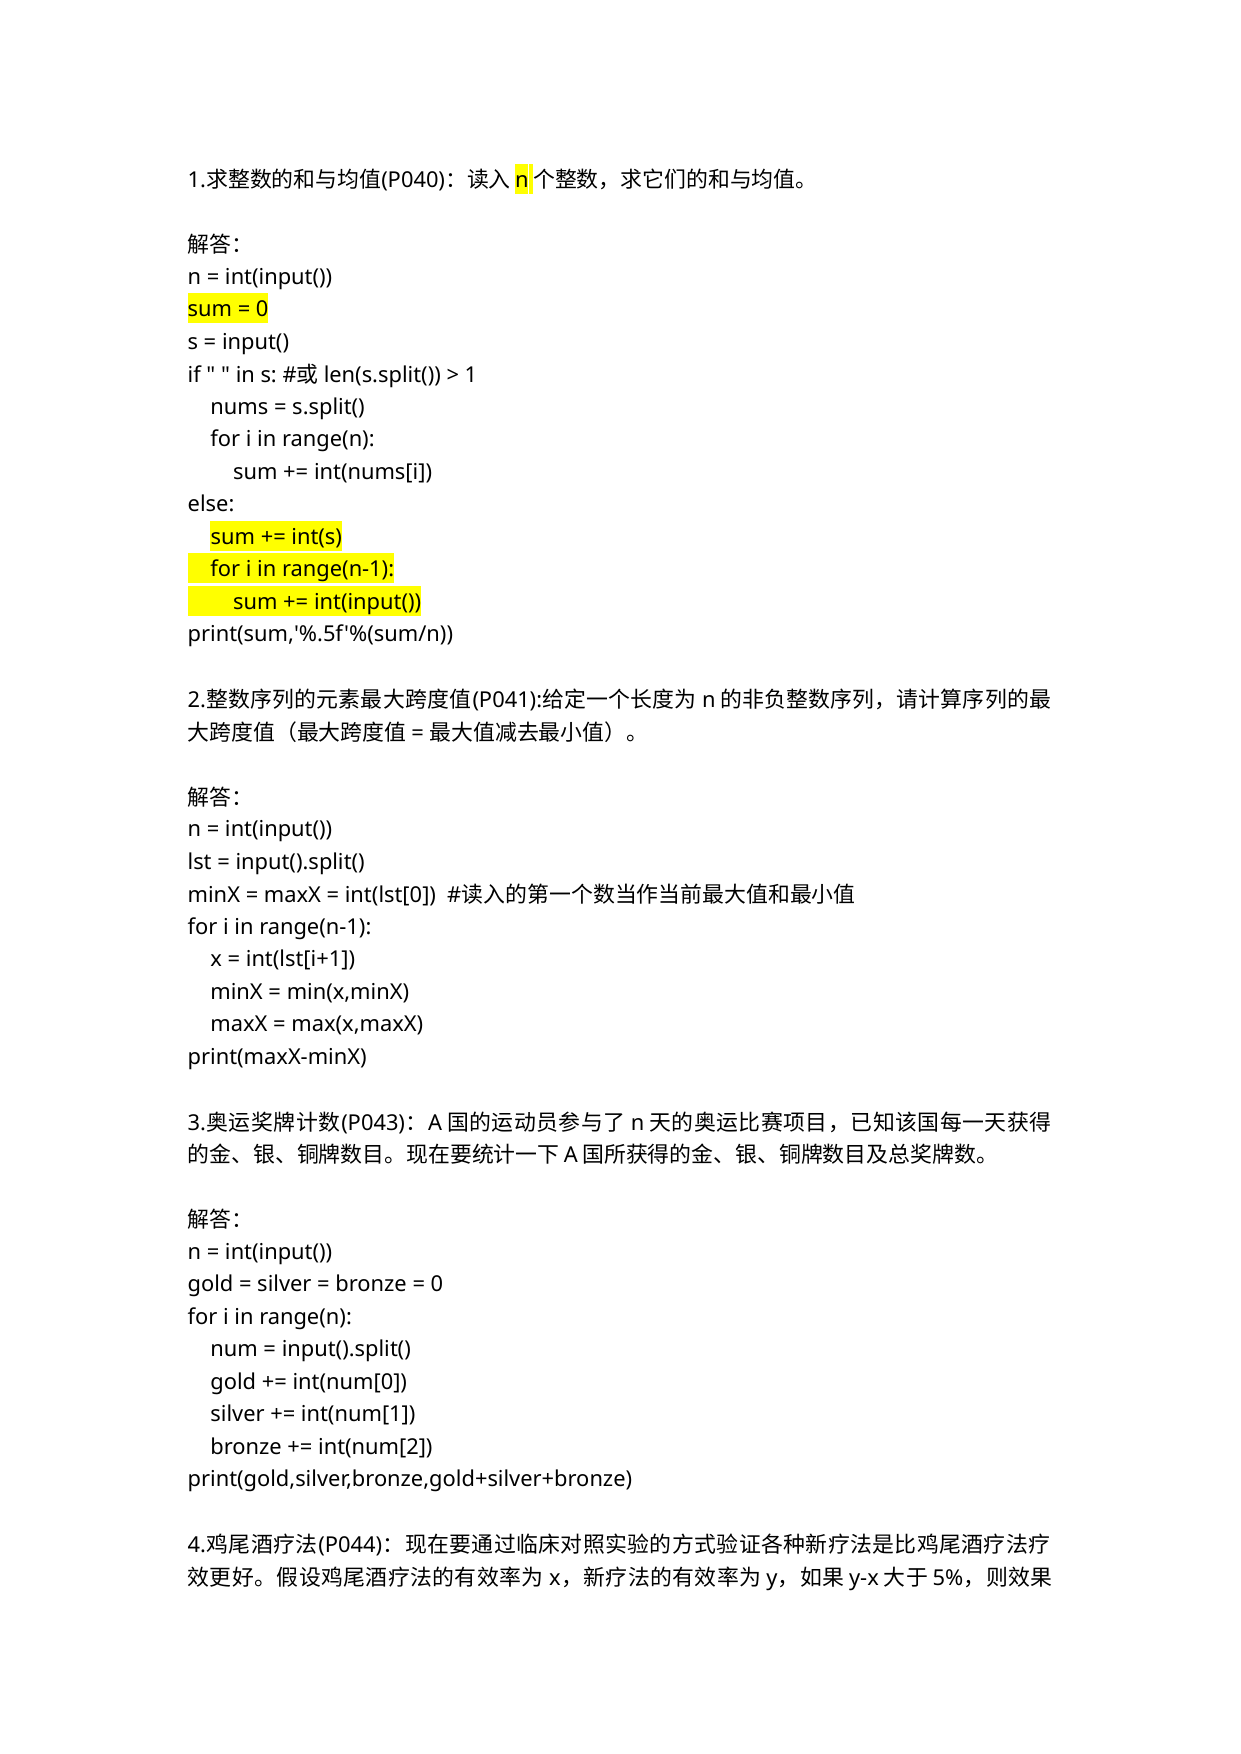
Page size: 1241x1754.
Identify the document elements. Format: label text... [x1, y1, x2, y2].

text print(maxX-minX) [187, 1039, 1053, 1072]
text bronze += int(num[2]) [187, 1429, 1053, 1462]
text 1.求整数的和与均值(P040)：读入n个整数，求它们的和与均值。 [187, 162, 1053, 194]
text 3.奥运奖牌计数(P043)：A国的运动员参与了n天的奥运比赛项目，已知该国每一天获得的金、银、铜牌数目。现在要统计一下A国所获得的金、银、铜牌数目及总奖牌数。 [187, 1104, 1053, 1169]
text else: [187, 487, 1053, 519]
text if " " in s: #或 len(s.split()) > 1 [187, 357, 1053, 389]
text lst = input().split() [187, 844, 1053, 877]
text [187, 1527, 1053, 1592]
text gold += int(num[0]) [187, 1364, 1053, 1397]
text 2.整数序列的元素最大跨度值(P041):给定一个长度为n的非负整数序列，请计算序列的最大跨度值（最大跨度值 = 最大值减去最小值）。 [187, 682, 1053, 747]
text n = int(input()) [187, 259, 1053, 292]
text print(sum,'%.5f'%(sum/n)) [187, 617, 1053, 649]
text sum += int(input()) [187, 584, 1053, 617]
text for i in range(n-1): [187, 552, 1053, 584]
text sum += int(s) [187, 519, 1053, 552]
text nums = s.split() [187, 389, 1053, 422]
text sum = 0 [187, 292, 1053, 324]
text maxX = max(x,maxX) [187, 1007, 1053, 1039]
text silver += int(num[1]) [187, 1397, 1053, 1429]
text print(gold,silver,bronze,gold+silver+bronze) [187, 1462, 1053, 1494]
text num = input().split() [187, 1332, 1053, 1364]
text s = input() [187, 324, 1053, 357]
text gold = silver = bronze = 0 [187, 1267, 1053, 1299]
text for i in range(n): [187, 422, 1053, 454]
text 解答： [187, 779, 1053, 812]
text for i in range(n): [187, 1299, 1053, 1332]
text n = int(input()) [187, 812, 1053, 844]
text minX = maxX = int(lst[0]) #读入的第一个数当作当前最大值和最小值 [187, 877, 1053, 909]
text n = int(input()) [187, 1234, 1053, 1267]
text 解答： [187, 1202, 1053, 1234]
text 解答： [187, 227, 1053, 259]
text x = int(lst[i+1]) [187, 942, 1053, 974]
text minX = min(x,minX) [187, 974, 1053, 1007]
text sum += int(nums[i]) [187, 454, 1053, 487]
text for i in range(n-1): [187, 909, 1053, 942]
